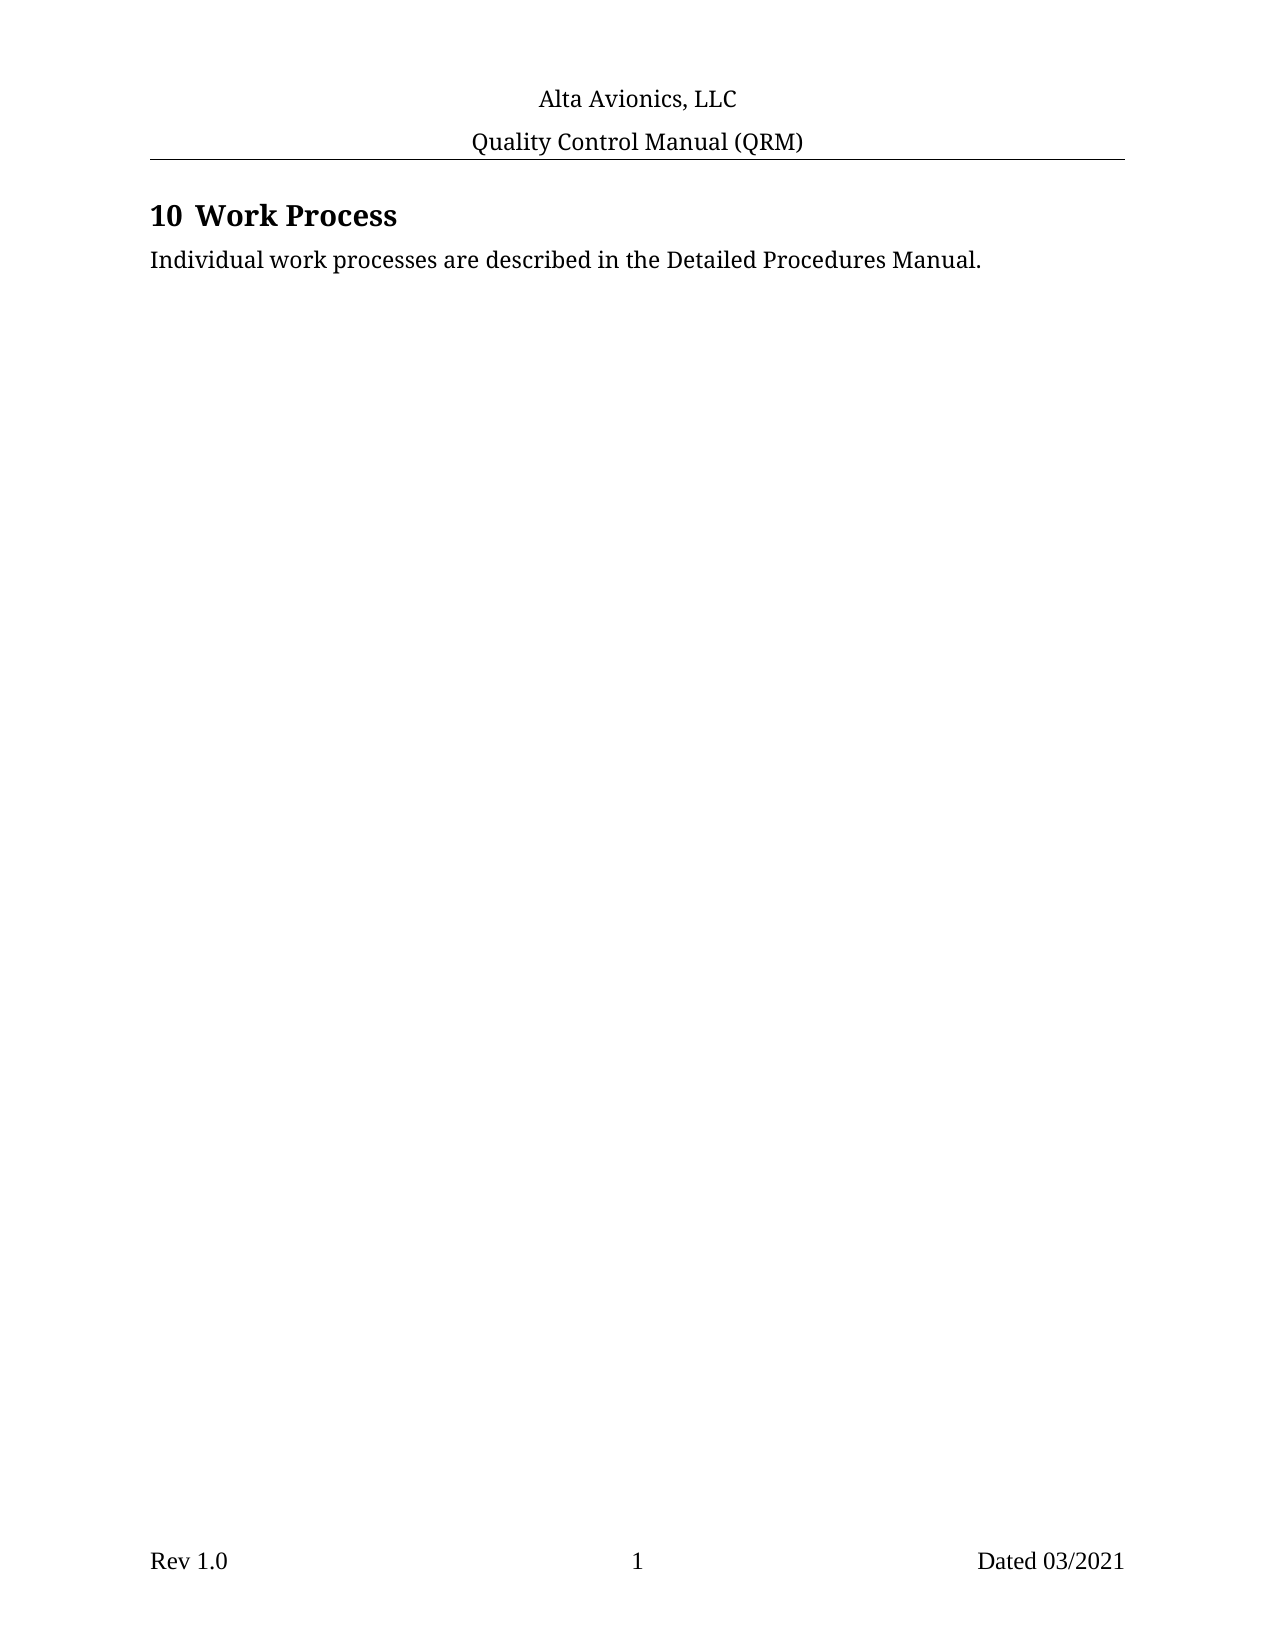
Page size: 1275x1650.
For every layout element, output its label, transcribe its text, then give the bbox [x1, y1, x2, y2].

text Individual work processes are described in the Detailed Procedures Manual. [150, 244, 1125, 275]
subtitle Work Process [150, 196, 1125, 235]
